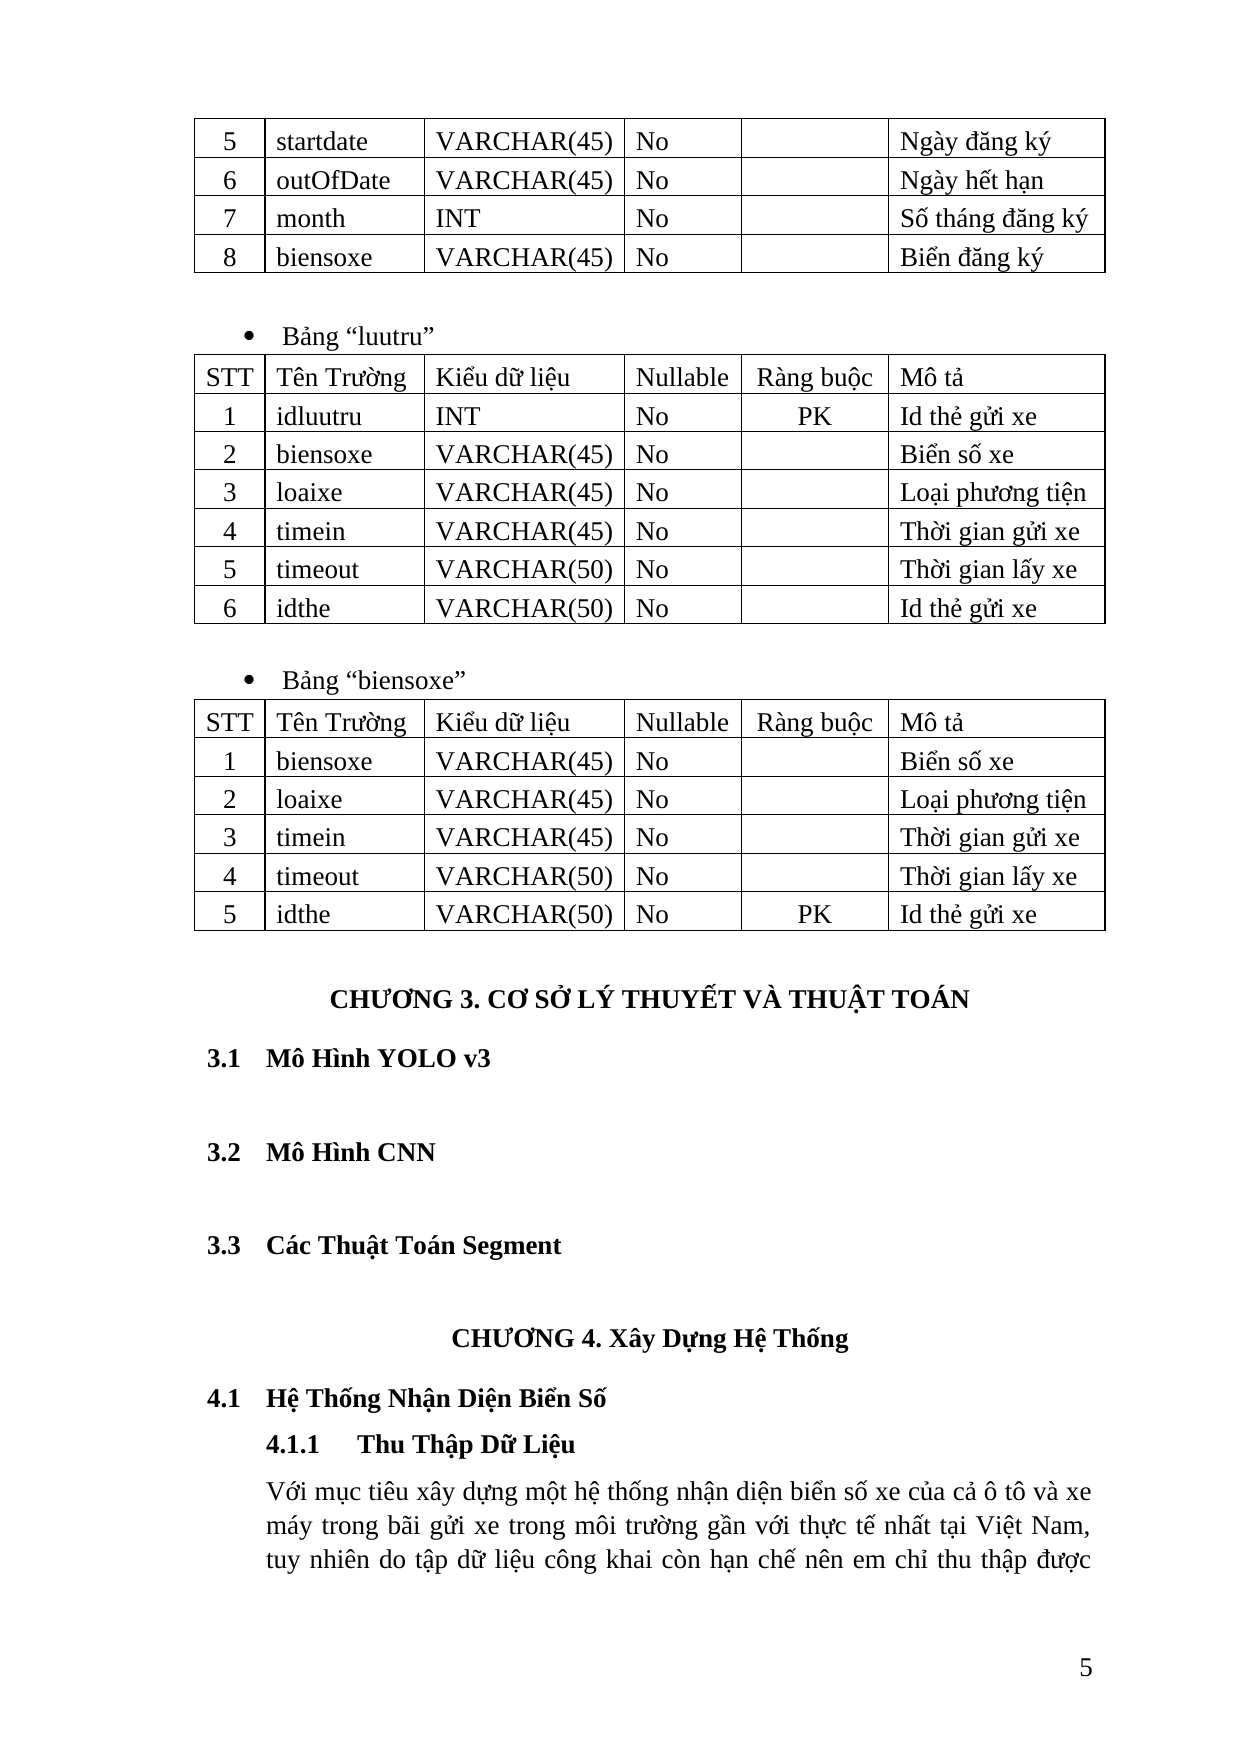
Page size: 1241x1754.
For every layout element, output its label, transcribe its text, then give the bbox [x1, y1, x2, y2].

table_cell 5 [195, 892, 264, 929]
table_cell 6 [195, 586, 264, 623]
table_cell Id thẻ gửi xe [889, 394, 1104, 431]
table_cell 2 [195, 432, 264, 469]
table_header STT [195, 355, 264, 392]
table_cell No [625, 892, 741, 929]
subtitle Thu Thập Dữ Liệu [266, 1428, 1092, 1459]
table_cell timein [266, 509, 424, 546]
table_cell PK [742, 394, 888, 431]
table_cell No [625, 394, 741, 431]
table_cell Thời gian lấy xe [889, 854, 1104, 891]
table_cell No [625, 547, 741, 584]
table_cell loaixe [266, 470, 424, 508]
table_cell [742, 119, 888, 157]
table_cell 5 [195, 119, 264, 157]
table_cell Id thẻ gửi xe [889, 892, 1104, 929]
table_cell Số tháng đăng ký [889, 196, 1104, 233]
list Bảng “luutru” [244, 319, 1092, 351]
table_cell [742, 470, 888, 508]
table_cell idluutru [266, 394, 424, 431]
table_cell VARCHAR(45) [425, 815, 624, 853]
table_header STT [195, 700, 264, 737]
table_cell No [625, 777, 741, 814]
table_cell VARCHAR(50) [425, 586, 624, 623]
table_cell 1 [195, 394, 264, 431]
subtitle CƠ SỞ LÝ THUYẾT VÀ THUẬT TOÁN [207, 983, 1092, 1014]
table_cell INT [425, 394, 624, 431]
table_cell VARCHAR(45) [425, 777, 624, 814]
subtitle Mô Hình CNN [207, 1136, 1092, 1167]
table_cell [742, 196, 888, 233]
table_header Ràng buộc [742, 355, 888, 392]
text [266, 1475, 1092, 1574]
table_cell 6 [195, 158, 264, 195]
table_cell 8 [195, 235, 264, 272]
table_cell idthe [266, 892, 424, 929]
table_header Nullable [625, 355, 741, 392]
table_cell [742, 738, 888, 776]
table_cell biensoxe [266, 235, 424, 272]
table_cell VARCHAR(45) [425, 432, 624, 469]
table_cell Thời gian lấy xe [889, 547, 1104, 584]
table_cell VARCHAR(45) [425, 738, 624, 776]
table_cell No [625, 235, 741, 272]
table_header Kiểu dữ liệu [425, 700, 624, 737]
table_cell VARCHAR(45) [425, 509, 624, 546]
table_cell No [625, 509, 741, 546]
table_cell Biển số xe [889, 738, 1104, 776]
table_cell [742, 777, 888, 814]
table_cell [742, 586, 888, 623]
table_cell [742, 235, 888, 272]
table_cell No [625, 158, 741, 195]
table_cell 1 [195, 738, 264, 776]
list Bảng “biensoxe” [244, 664, 1092, 696]
table_cell Id thẻ gửi xe [889, 586, 1104, 623]
table_cell [742, 854, 888, 891]
table_cell timeout [266, 854, 424, 891]
table_header Mô tả [889, 700, 1104, 737]
table_header Tên Trường [266, 355, 424, 392]
table_cell VARCHAR(45) [425, 158, 624, 195]
table_cell VARCHAR(45) [425, 235, 624, 272]
table_cell VARCHAR(50) [425, 854, 624, 891]
table_cell [742, 547, 888, 584]
table_cell month [266, 196, 424, 233]
subtitle Các Thuật Toán Segment [207, 1229, 1092, 1260]
table_cell VARCHAR(50) [425, 547, 624, 584]
table_header Mô tả [889, 355, 1104, 392]
table_cell timeout [266, 547, 424, 584]
table_header Ràng buộc [742, 700, 888, 737]
table_cell Thời gian gửi xe [889, 509, 1104, 546]
table_cell No [625, 470, 741, 508]
table_cell timein [266, 815, 424, 853]
table_cell VARCHAR(50) [425, 892, 624, 929]
table_header Tên Trường [266, 700, 424, 737]
table_cell idthe [266, 586, 424, 623]
table_header Nullable [625, 700, 741, 737]
subtitle Mô Hình YOLO v3 [207, 1043, 1092, 1074]
table_cell PK [742, 892, 888, 929]
table_cell Biển số xe [889, 432, 1104, 469]
table_cell Loại phương tiện [889, 470, 1104, 508]
table_cell [742, 815, 888, 853]
table_cell 3 [195, 470, 264, 508]
table_cell outOfDate [266, 158, 424, 195]
table_cell No [625, 432, 741, 469]
table_cell No [625, 854, 741, 891]
subtitle Hệ Thống Nhận Diện Biển Số [207, 1382, 1092, 1413]
table_header Kiểu dữ liệu [425, 355, 624, 392]
table_cell 2 [195, 777, 264, 814]
table_cell [742, 158, 888, 195]
table_cell [742, 509, 888, 546]
table_cell Ngày đăng ký [889, 119, 1104, 157]
table_cell Biển đăng ký [889, 235, 1104, 272]
table_cell 4 [195, 854, 264, 891]
table_cell No [625, 119, 741, 157]
table_cell biensoxe [266, 432, 424, 469]
table_cell No [625, 738, 741, 776]
table_cell No [625, 586, 741, 623]
table_cell VARCHAR(45) [425, 119, 624, 157]
table_cell Thời gian gửi xe [889, 815, 1104, 853]
table_cell biensoxe [266, 738, 424, 776]
table_cell startdate [266, 119, 424, 157]
table_cell INT [425, 196, 624, 233]
table_cell VARCHAR(45) [425, 470, 624, 508]
table_cell loaixe [266, 777, 424, 814]
table_cell No [625, 815, 741, 853]
table_cell 4 [195, 509, 264, 546]
table_cell 5 [195, 547, 264, 584]
table_cell Loại phương tiện [889, 777, 1104, 814]
subtitle Xây Dựng Hệ Thống [207, 1323, 1092, 1354]
table_cell Ngày hết hạn [889, 158, 1104, 195]
table_cell No [625, 196, 741, 233]
table_cell [742, 432, 888, 469]
table_cell 7 [195, 196, 264, 233]
table_cell 3 [195, 815, 264, 853]
